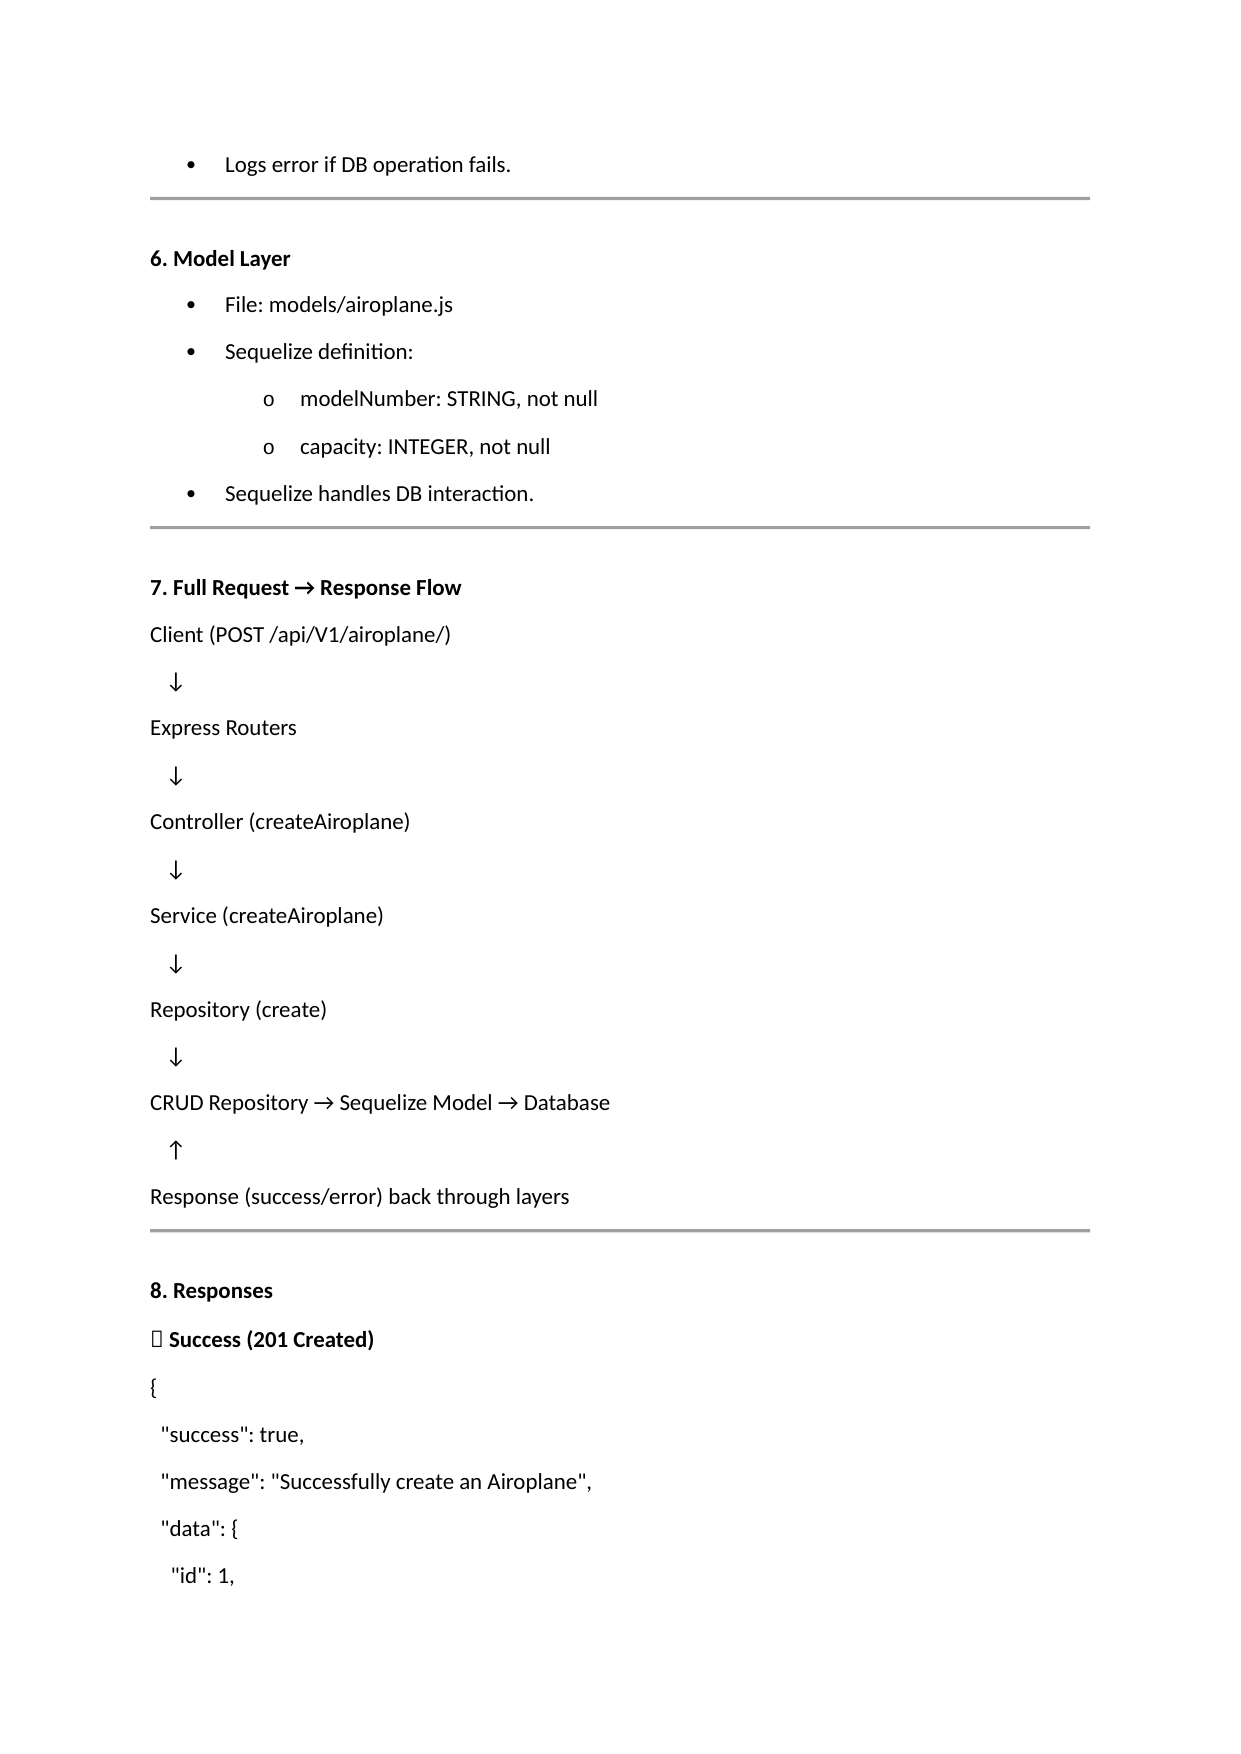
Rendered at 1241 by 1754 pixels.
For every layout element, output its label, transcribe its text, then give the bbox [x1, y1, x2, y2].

list Sequelize definition: [187, 337, 1090, 366]
text ↑ [150, 1135, 1090, 1163]
text Controller (createAiroplane) [150, 807, 1090, 835]
text 7. Full Request → Response Flow [150, 573, 1090, 601]
text "message": "Successfully create an Airoplane", [150, 1467, 1090, 1495]
list File: models/airoplane.js [187, 291, 1090, 319]
text 8. Responses [150, 1276, 1090, 1304]
text Express Routers [150, 713, 1090, 742]
text Response (success/error) back through layers [150, 1182, 1090, 1210]
list modelNumber: STRING, not null [262, 384, 1090, 413]
text ↓ [150, 760, 1090, 788]
text ✅ Success (201 Created) [150, 1323, 1090, 1354]
text 6. Model Layer [150, 244, 1090, 272]
text "id": 1, [150, 1561, 1090, 1589]
text CRUD Repository → Sequelize Model → Database [150, 1088, 1090, 1117]
list capacity: INTEGER, not null [262, 432, 1090, 460]
text Service (createAiroplane) [150, 901, 1090, 929]
text Repository (create) [150, 995, 1090, 1023]
text { [150, 1373, 1090, 1401]
list Logs error if DB operation fails. [187, 150, 1090, 178]
text ↓ [150, 1042, 1090, 1070]
text "success": true, [150, 1420, 1090, 1448]
text ↓ [150, 854, 1090, 882]
text Client (POST /api/V1/airoplane/) [150, 620, 1090, 648]
text ↓ [150, 667, 1090, 695]
list Sequelize handles DB interaction. [187, 479, 1090, 507]
text ↓ [150, 948, 1090, 976]
text "data": { [150, 1514, 1090, 1542]
